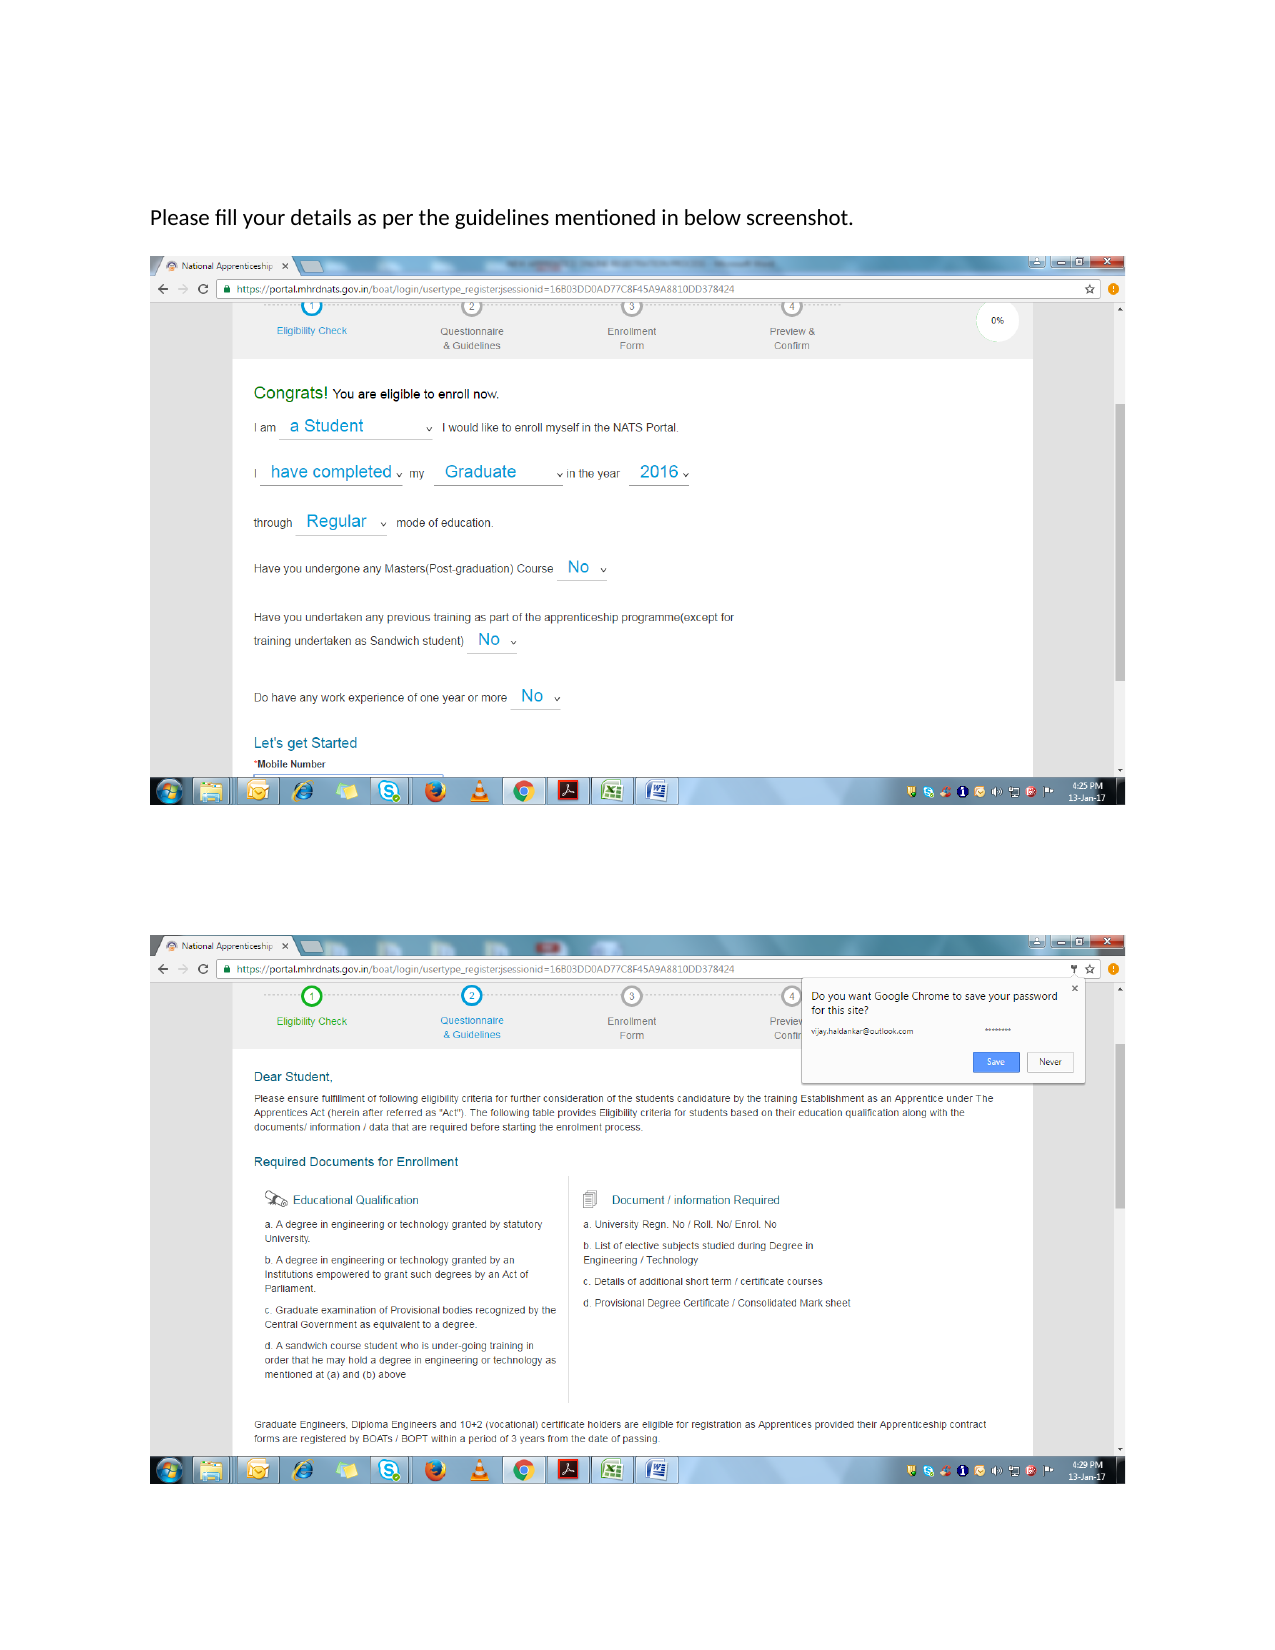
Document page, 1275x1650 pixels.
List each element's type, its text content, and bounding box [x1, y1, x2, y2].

text Please fill your details as per the guidelines mentioned in below screenshot. [150, 203, 1125, 231]
picture [150, 935, 1125, 1484]
picture [150, 256, 1125, 805]
